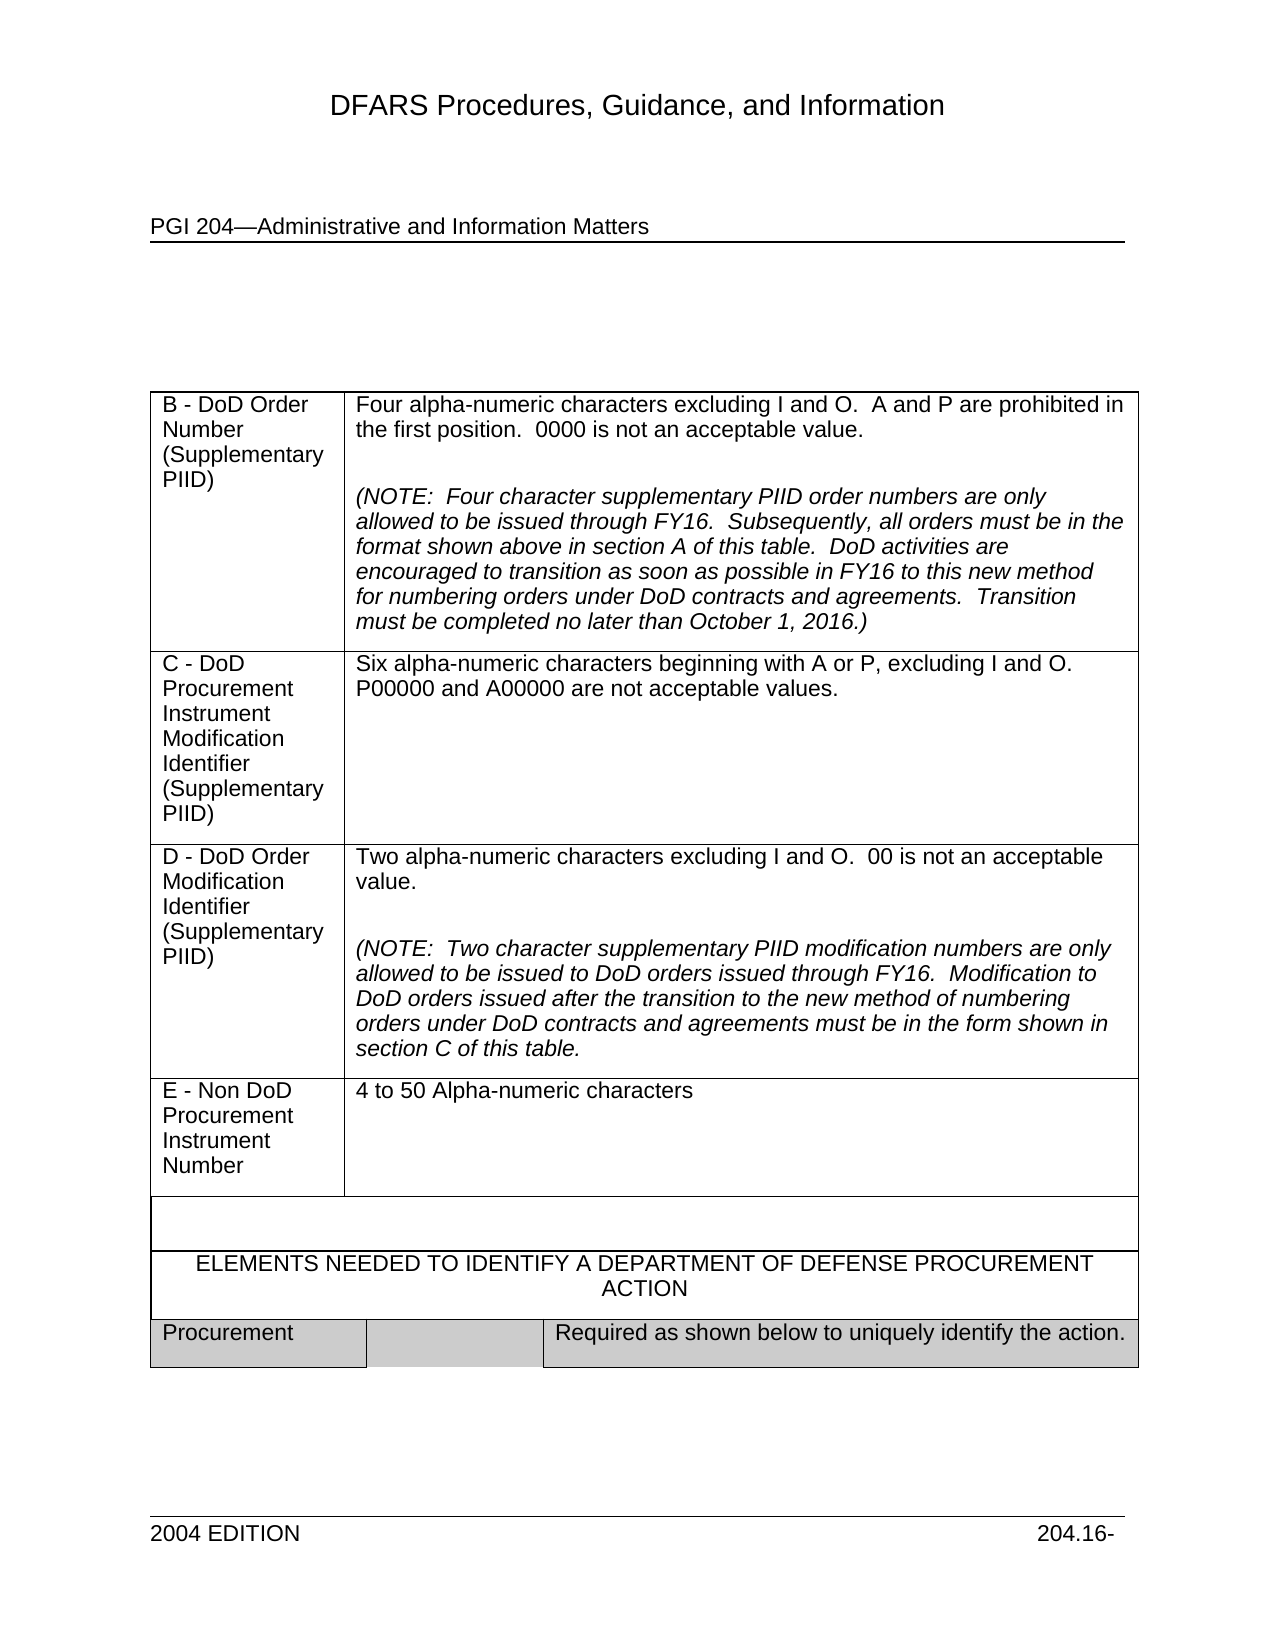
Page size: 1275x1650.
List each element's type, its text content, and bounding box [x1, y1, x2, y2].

table_cell Two alpha-numeric characters excluding I and O. 00 is not an acceptable value. (NOTE: Two character supplementary PIID modification numbers are only allowed to be issued to DoD orders issued through FY16. Modification to DoD orders issued after the transition to the new method of numbering orders under DoD contracts and agreements must be in the form shown in section C of this table. [345, 845, 1138, 1078]
table_cell E - Non DoD Procurement Instrument Number [151, 1079, 344, 1196]
table_cell C - DoD Procurement Instrument Modification Identifier (Supplementary PIID) [151, 652, 344, 843]
table_cell [367, 1320, 543, 1367]
table_cell B - DoD Order Number (Supplementary PIID) [151, 393, 344, 651]
table_cell ELEMENTS NEEDED TO IDENTIFY A DEPARTMENT OF DEFENSE PROCUREMENT ACTION [152, 1252, 1138, 1318]
table_cell Four alpha-numeric characters excluding I and O. A and P are prohibited in the first position. 0000 is not an acceptable value. (NOTE: Four character supplementary PIID order numbers are only allowed to be issued through FY16. Subsequently, all orders must be in the format shown above in section A of this table. DoD activities are encouraged to transition as soon as possible in FY16 to this new method for numbering orders under DoD contracts and agreements. Transition must be completed no later than October 1, 2016.) [345, 393, 1138, 651]
table_cell Required as shown below to uniquely identify the action. [544, 1320, 1138, 1367]
table_cell Six alpha-numeric characters beginning with A or P, excluding I and O. P00000 and A00000 are not acceptable values. [345, 652, 1138, 843]
table_cell 4 to 50 Alpha-numeric characters [345, 1079, 1138, 1196]
table_cell [152, 1197, 1138, 1250]
table_cell D - DoD Order Modification Identifier (Supplementary PIID) [151, 845, 344, 1078]
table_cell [151, 1320, 366, 1367]
